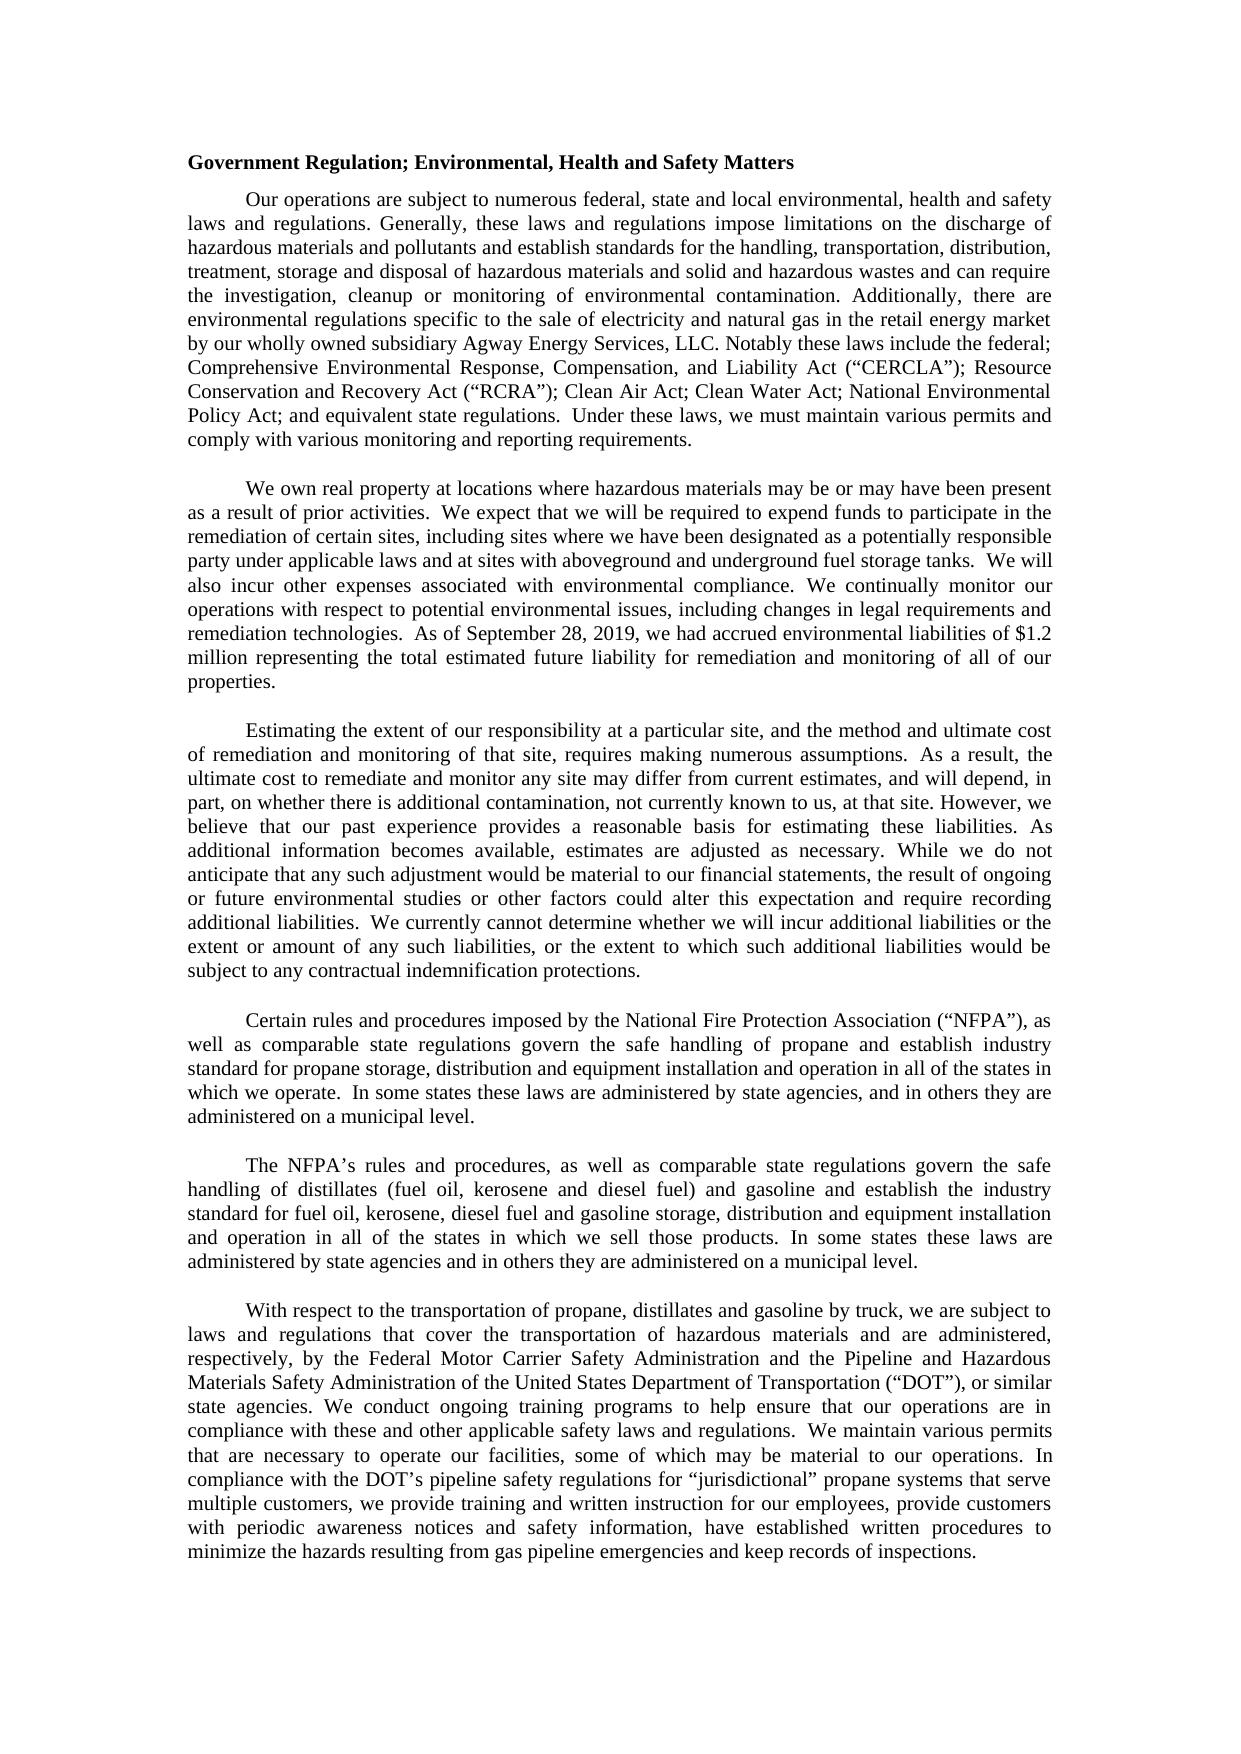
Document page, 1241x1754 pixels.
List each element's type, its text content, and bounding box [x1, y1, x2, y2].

text Certain rules and procedures imposed by the National Fire Protection Association (“NFPA”), as well as comparable state regulations govern the safe handling of propane and establish industry standard for propane storage, distribution and equipment installation and operation in all of the states in which we operate. In some states these laws are administered by state agencies, and in others they are administered on a municipal level. [187, 1007, 1053, 1128]
text Our operations are subject to numerous federal, state and local environmental, health and safety laws and regulations. Generally, these laws and regulations impose limitations on the discharge of hazardous materials and pollutants and establish standards for the handling, transportation, distribution, treatment, storage and disposal of hazardous materials and solid and hazardous wastes and can require the investigation, cleanup or monitoring of environmental contamination. Additionally, there are environmental regulations specific to the sale of electricity and natural gas in the retail energy market by our wholly owned subsidiary Agway Energy Services, LLC. Notably these laws include the federal; Comprehensive Environmental Response, Compensation, and Liability Act (“CERCLA”); Resource Conservation and Recovery Act (“RCRA”); Clean Air Act; Clean Water Act; National Environmental Policy Act; and equivalent state regulations. Under these laws, we must maintain various permits and comply with various monitoring and reporting requirements. [187, 187, 1053, 451]
text We own real property at locations where hazardous materials may be or may have been present as a result of prior activities. We expect that we will be required to expend funds to participate in the remediation of certain sites, including sites where we have been designated as a potentially responsible party under applicable laws and at sites with aboveground and underground fuel storage tanks. We will also incur other expenses associated with environmental compliance. We continually monitor our operations with respect to potential environmental issues, including changes in legal requirements and remediation technologies. As of September 28, 2019, we had accrued environmental liabilities of $1.2 million representing the total estimated future liability for remediation and monitoring of all of our properties. [187, 476, 1053, 693]
text The NFPA’s rules and procedures, as well as comparable state regulations govern the safe handling of distillates (fuel oil, kerosene and diesel fuel) and gasoline and establish the industry standard for fuel oil, kerosene, diesel fuel and gasoline storage, distribution and equipment installation and operation in all of the states in which we sell those products. In some states these laws are administered by state agencies and in others they are administered on a municipal level. [187, 1153, 1053, 1273]
text Government Regulation; Environmental, Health and Safety Matters [187, 150, 1053, 174]
text With respect to the transportation of propane, distillates and gasoline by truck, we are subject to laws and regulations that cover the transportation of hazardous materials and are administered, respectively, by the Federal Motor Carrier Safety Administration and the Pipeline and Hazardous Materials Safety Administration of the United States Department of Transportation (“DOT”), or similar state agencies. We conduct ongoing training programs to help ensure that our operations are in compliance with these and other applicable safety laws and regulations. We maintain various permits that are necessary to operate our facilities, some of which may be material to our operations. In compliance with the DOT’s pipeline safety regulations for “jurisdictional” propane systems that serve multiple customers, we provide training and written instruction for our employees, provide customers with periodic awareness notices and safety information, have established written procedures to minimize the hazards resulting from gas pipeline emergencies and keep records of inspections. [187, 1298, 1053, 1563]
text Estimating the extent of our responsibility at a particular site, and the method and ultimate cost of remediation and monitoring of that site, requires making numerous assumptions. As a result, the ultimate cost to remediate and monitor any site may differ from current estimates, and will depend, in part, on whether there is additional contamination, not currently known to us, at that site. However, we believe that our past experience provides a reasonable basis for estimating these liabilities. As additional information becomes available, estimates are adjusted as necessary. While we do not anticipate that any such adjustment would be material to our financial statements, the result of ongoing or future environmental studies or other factors could alter this expectation and require recording additional liabilities. We currently cannot determine whether we will incur additional liabilities or the extent or amount of any such liabilities, or the extent to which such additional liabilities would be subject to any contractual indemnification protections. [187, 718, 1053, 982]
